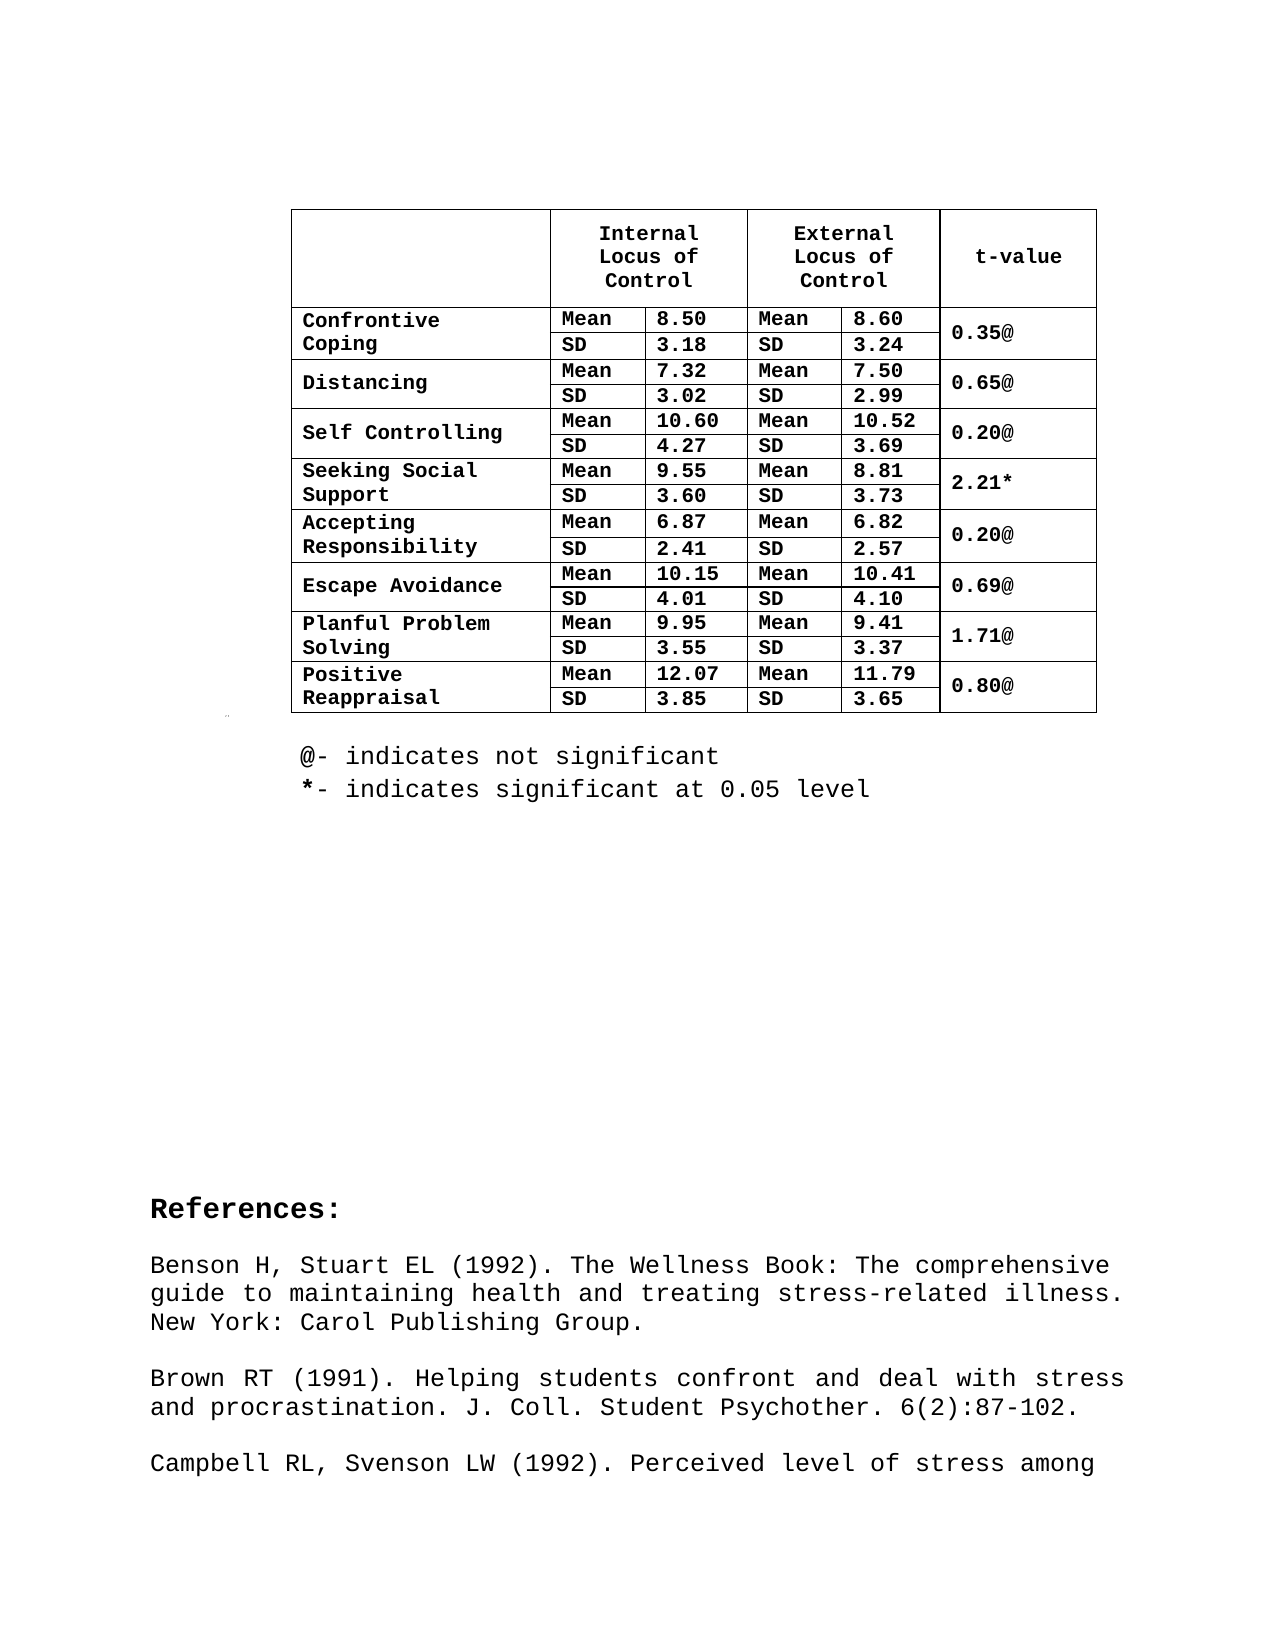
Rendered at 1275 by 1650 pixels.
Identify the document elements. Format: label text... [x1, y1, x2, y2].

table_cell SD [748, 485, 841, 508]
table_cell 0.20@ [941, 510, 1096, 562]
table_cell 2.57 [842, 538, 939, 562]
table_cell 3.60 [646, 485, 747, 508]
table_cell Planful Problem Solving [292, 612, 550, 661]
table_cell Mean [551, 662, 645, 687]
table_cell 0.80@ [941, 662, 1096, 712]
text *- indicates significant at 0.05 level [150, 777, 1125, 805]
table_cell Self Controlling [292, 409, 550, 458]
table_cell 7.32 [646, 360, 747, 383]
table_cell 10.15 [646, 563, 747, 586]
table_cell 4.01 [646, 588, 747, 611]
table_cell Mean [748, 308, 841, 332]
table_cell 0.20@ [941, 409, 1096, 458]
text Brown RT (1991). Helping students confront and deal with stress and procrastination. J. Coll. Student Psychother. 6(2):87-102. [150, 1366, 1125, 1423]
table_cell SD [748, 385, 841, 408]
table_cell SD [551, 688, 645, 712]
table_cell 3.65 [842, 688, 939, 712]
table_cell 2.41 [646, 538, 747, 562]
table_cell Seeking Social Support [292, 459, 550, 508]
table_cell Mean [551, 409, 645, 434]
table_cell 2.21* [941, 459, 1096, 508]
text guide to maintaining health and treating stress-related illness. New York: Carol Publishing Group. [150, 1281, 1125, 1338]
table_cell SD [551, 588, 645, 611]
table_cell 10.60 [646, 409, 747, 434]
table_cell Accepting Responsibility [292, 510, 550, 562]
text References: [150, 1194, 1125, 1227]
table_cell Confrontive Coping [292, 308, 550, 359]
table_cell 6.82 [842, 510, 939, 537]
table_cell 3.85 [646, 688, 747, 712]
table_cell 6.87 [646, 510, 747, 537]
table_cell 1.71@ [941, 612, 1096, 661]
table_cell 8.81 [842, 459, 939, 484]
table_cell Mean [551, 360, 645, 383]
table_cell Positive Reappraisal [292, 662, 550, 712]
table_cell SD [551, 485, 645, 508]
table_cell 2.99 [842, 385, 939, 408]
table_cell Distancing [292, 360, 550, 408]
table_cell 4.10 [842, 588, 939, 611]
table_cell Mean [551, 459, 645, 484]
table_cell 7.50 [842, 360, 939, 383]
table_cell SD [748, 435, 841, 458]
table_cell 9.55 [646, 459, 747, 484]
table_cell Mean [748, 662, 841, 687]
table_cell Mean [748, 612, 841, 636]
table_cell Mean [551, 308, 645, 332]
table_cell Mean [748, 360, 841, 383]
table_cell Mean [748, 563, 841, 586]
table_cell Mean [748, 409, 841, 434]
table_cell 10.52 [842, 409, 939, 434]
table_header Internal Locus of Control [551, 210, 747, 307]
table_cell Mean [551, 510, 645, 537]
table_cell Mean [551, 563, 645, 586]
table_cell Mean [748, 459, 841, 484]
table_cell 9.95 [646, 612, 747, 636]
table_cell 0.65@ [941, 360, 1096, 408]
table_cell SD [748, 538, 841, 562]
table_cell 3.73 [842, 485, 939, 508]
table_header t-value [941, 210, 1096, 307]
table_cell SD [551, 333, 645, 359]
table_cell Mean [748, 510, 841, 537]
table_cell 3.18 [646, 333, 747, 359]
table_cell 4.27 [646, 435, 747, 458]
table_cell 8.50 [646, 308, 747, 332]
table_cell SD [551, 637, 645, 661]
table_cell 12.07 [646, 662, 747, 687]
table_header [292, 210, 550, 307]
text Campbell RL, Svenson LW (1992). Perceived level of stress among [150, 1451, 1125, 1479]
table_cell 11.79 [842, 662, 939, 687]
table_cell SD [551, 435, 645, 458]
table_cell SD [748, 688, 841, 712]
table_header External Locus of Control [748, 210, 939, 307]
table_cell 3.69 [842, 435, 939, 458]
table_cell SD [551, 538, 645, 562]
table_cell 9.41 [842, 612, 939, 636]
table_cell SD [748, 637, 841, 661]
table_cell 8.60 [842, 308, 939, 332]
text @- indicates not significant [150, 743, 1125, 772]
table_cell SD [551, 385, 645, 408]
table_cell SD [748, 588, 841, 611]
table_cell Mean [551, 612, 645, 636]
table_cell 0.69@ [941, 563, 1096, 611]
text Benson H, Stuart EL (1992). The Wellness Book: The comprehensive [150, 1253, 1125, 1281]
table_cell 3.37 [842, 637, 939, 661]
table_cell Escape Avoidance [292, 563, 550, 611]
table_cell 3.24 [842, 333, 939, 359]
table_cell 3.02 [646, 385, 747, 408]
table_cell SD [748, 333, 841, 359]
table_cell 10.41 [842, 563, 939, 586]
table_cell 3.55 [646, 637, 747, 661]
table_cell 0.35@ [941, 308, 1096, 359]
